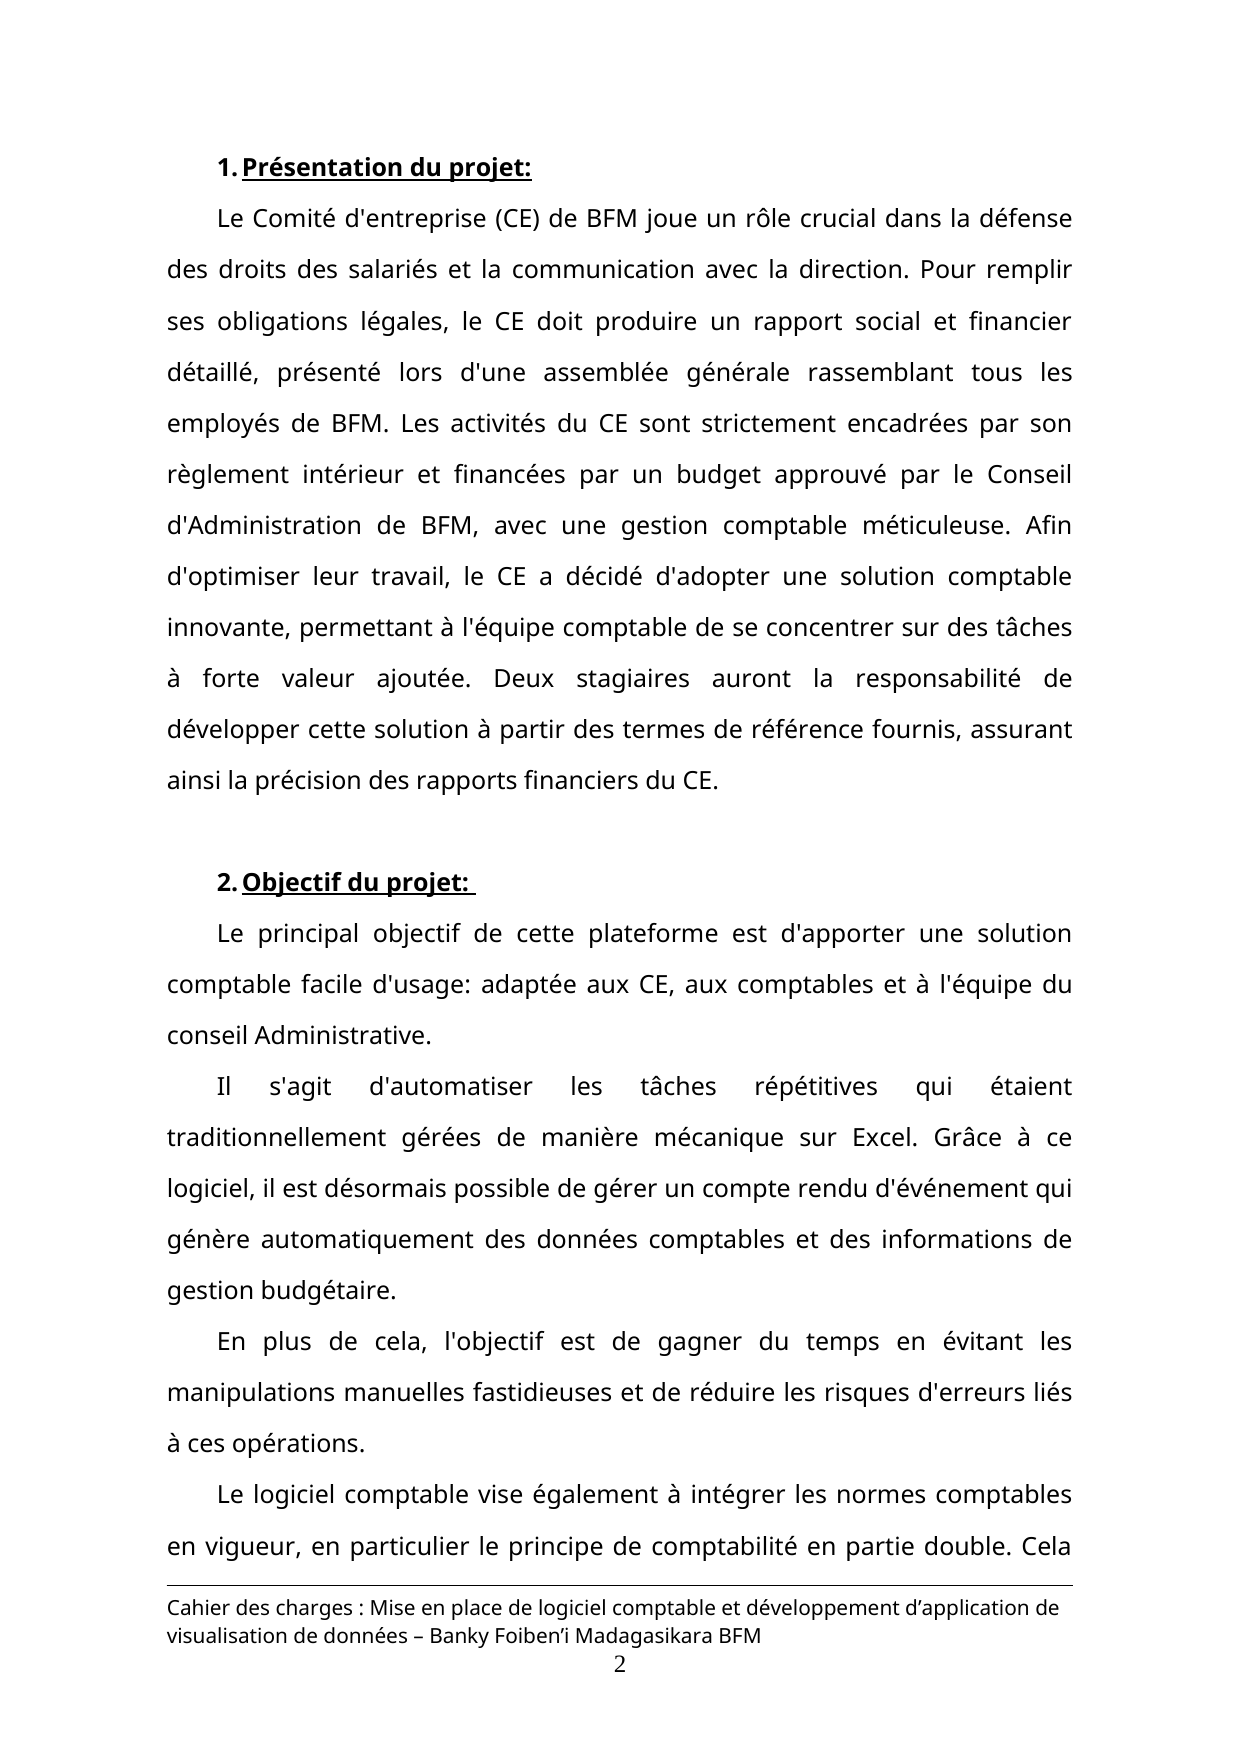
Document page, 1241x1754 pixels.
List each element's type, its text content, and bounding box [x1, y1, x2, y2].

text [167, 1477, 1073, 1562]
text Le principal objectif de cette plateforme est d'apporter une solution comptable facile d'usage: adaptée aux CE, aux comptables et à l'équipe du conseil Administrative. [167, 916, 1073, 1052]
list Objectif du projet: [201, 864, 1073, 899]
list Présentation du projet: [201, 150, 1073, 184]
text Il s'agit d'automatiser les tâches répétitives qui étaient traditionnellement gérées de manière mécanique sur Excel. Grâce à ce logiciel, il est désormais possible de gérer un compte rendu d'événement qui génère automatiquement des données comptables et des informations de gestion budgétaire. [167, 1069, 1073, 1307]
text Le Comité d'entreprise (CE) de BFM joue un rôle crucial dans la défense des droits des salariés et la communication avec la direction. Pour remplir ses obligations légales, le CE doit produire un rapport social et financier détaillé, présenté lors d'une assemblée générale rassemblant tous les employés de BFM. Les activités du CE sont strictement encadrées par son règlement intérieur et financées par un budget approuvé par le Conseil d'Administration de BFM, avec une gestion comptable méticuleuse. Afin d'optimiser leur travail, le CE a décidé d'adopter une solution comptable innovante, permettant à l'équipe comptable de se concentrer sur des tâches à forte valeur ajoutée. Deux stagiaires auront la responsabilité de développer cette solution à partir des termes de référence fournis, assurant ainsi la précision des rapports financiers du CE. [167, 201, 1073, 797]
text En plus de cela, l'objectif est de gagner du temps en évitant les manipulations manuelles fastidieuses et de réduire les risques d'erreurs liés à ces opérations. [167, 1324, 1073, 1460]
